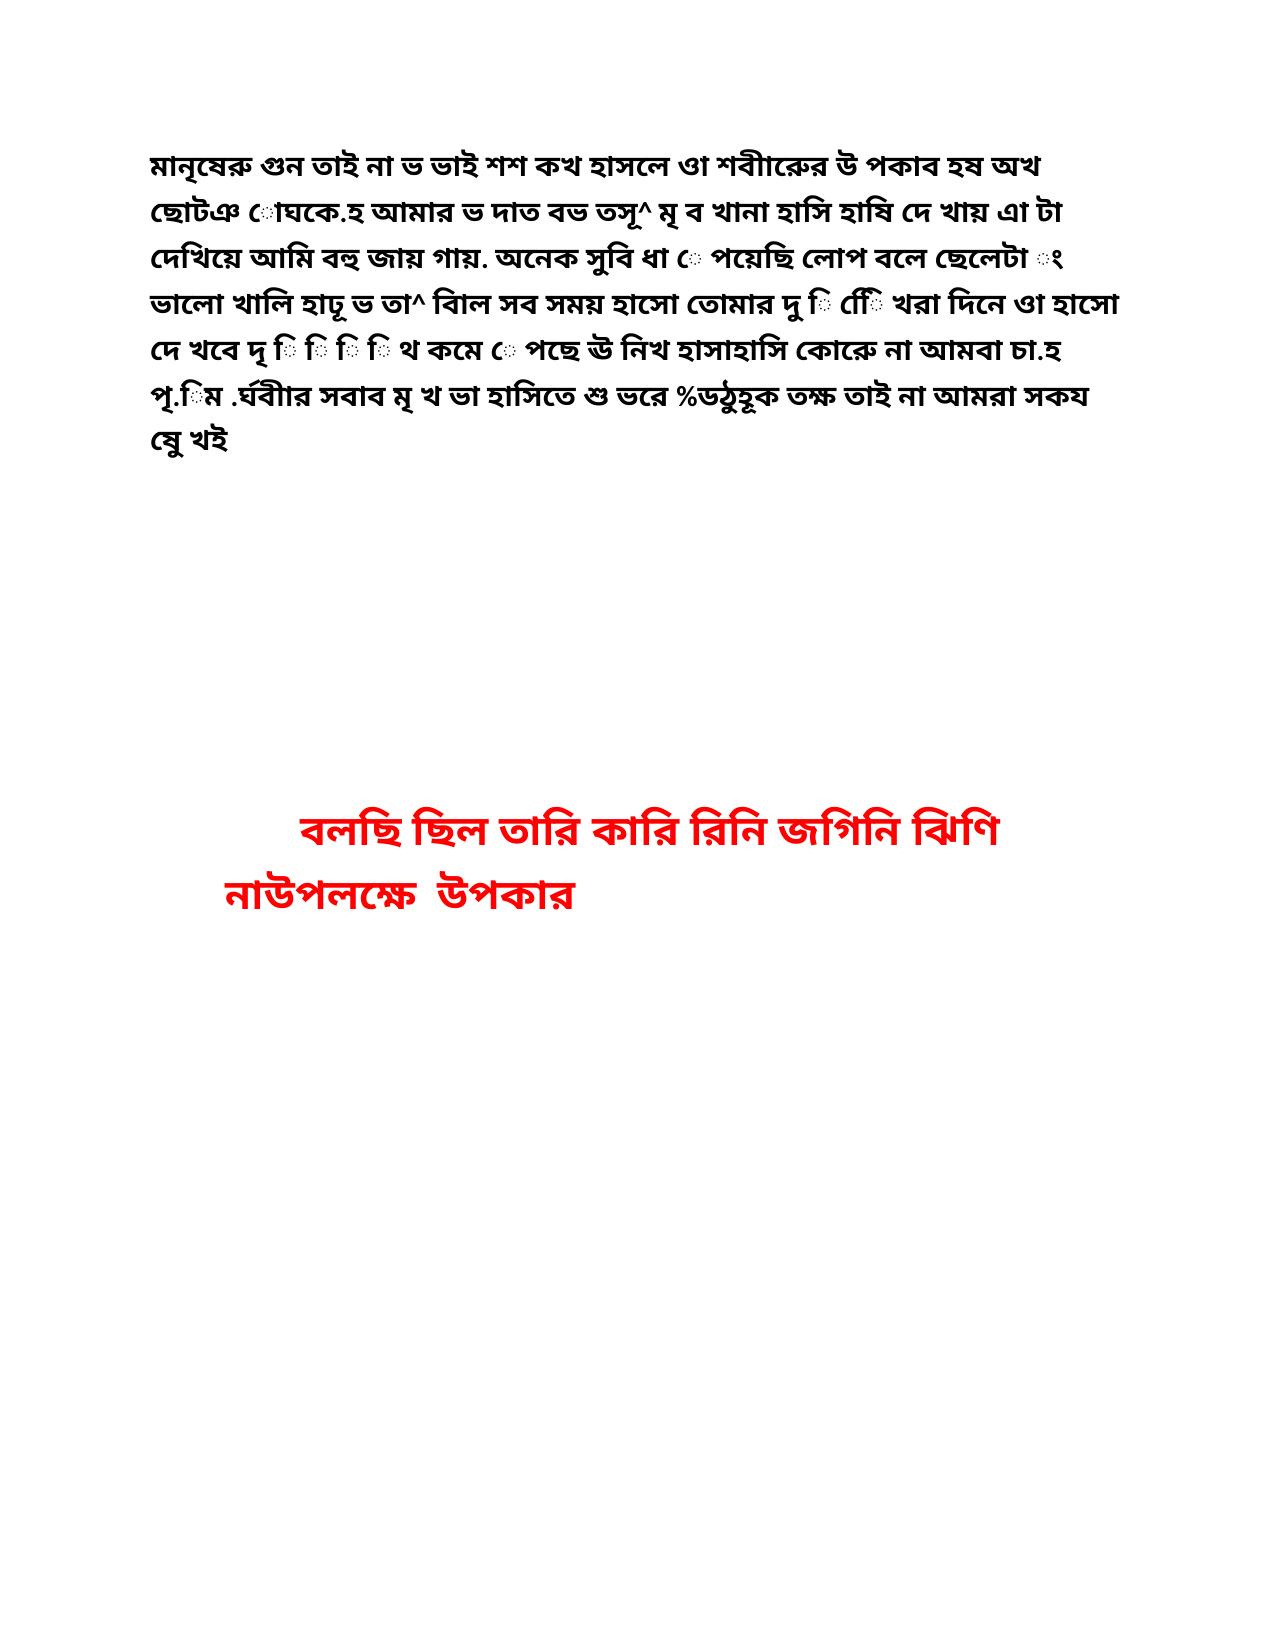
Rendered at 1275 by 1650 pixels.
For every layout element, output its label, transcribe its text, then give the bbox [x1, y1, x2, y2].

text বলছি ছিল তারি কারি রিনি জগিনি ঝিণি নাউপলক্ষে উপকার [225, 807, 1125, 926]
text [150, 150, 1125, 463]
